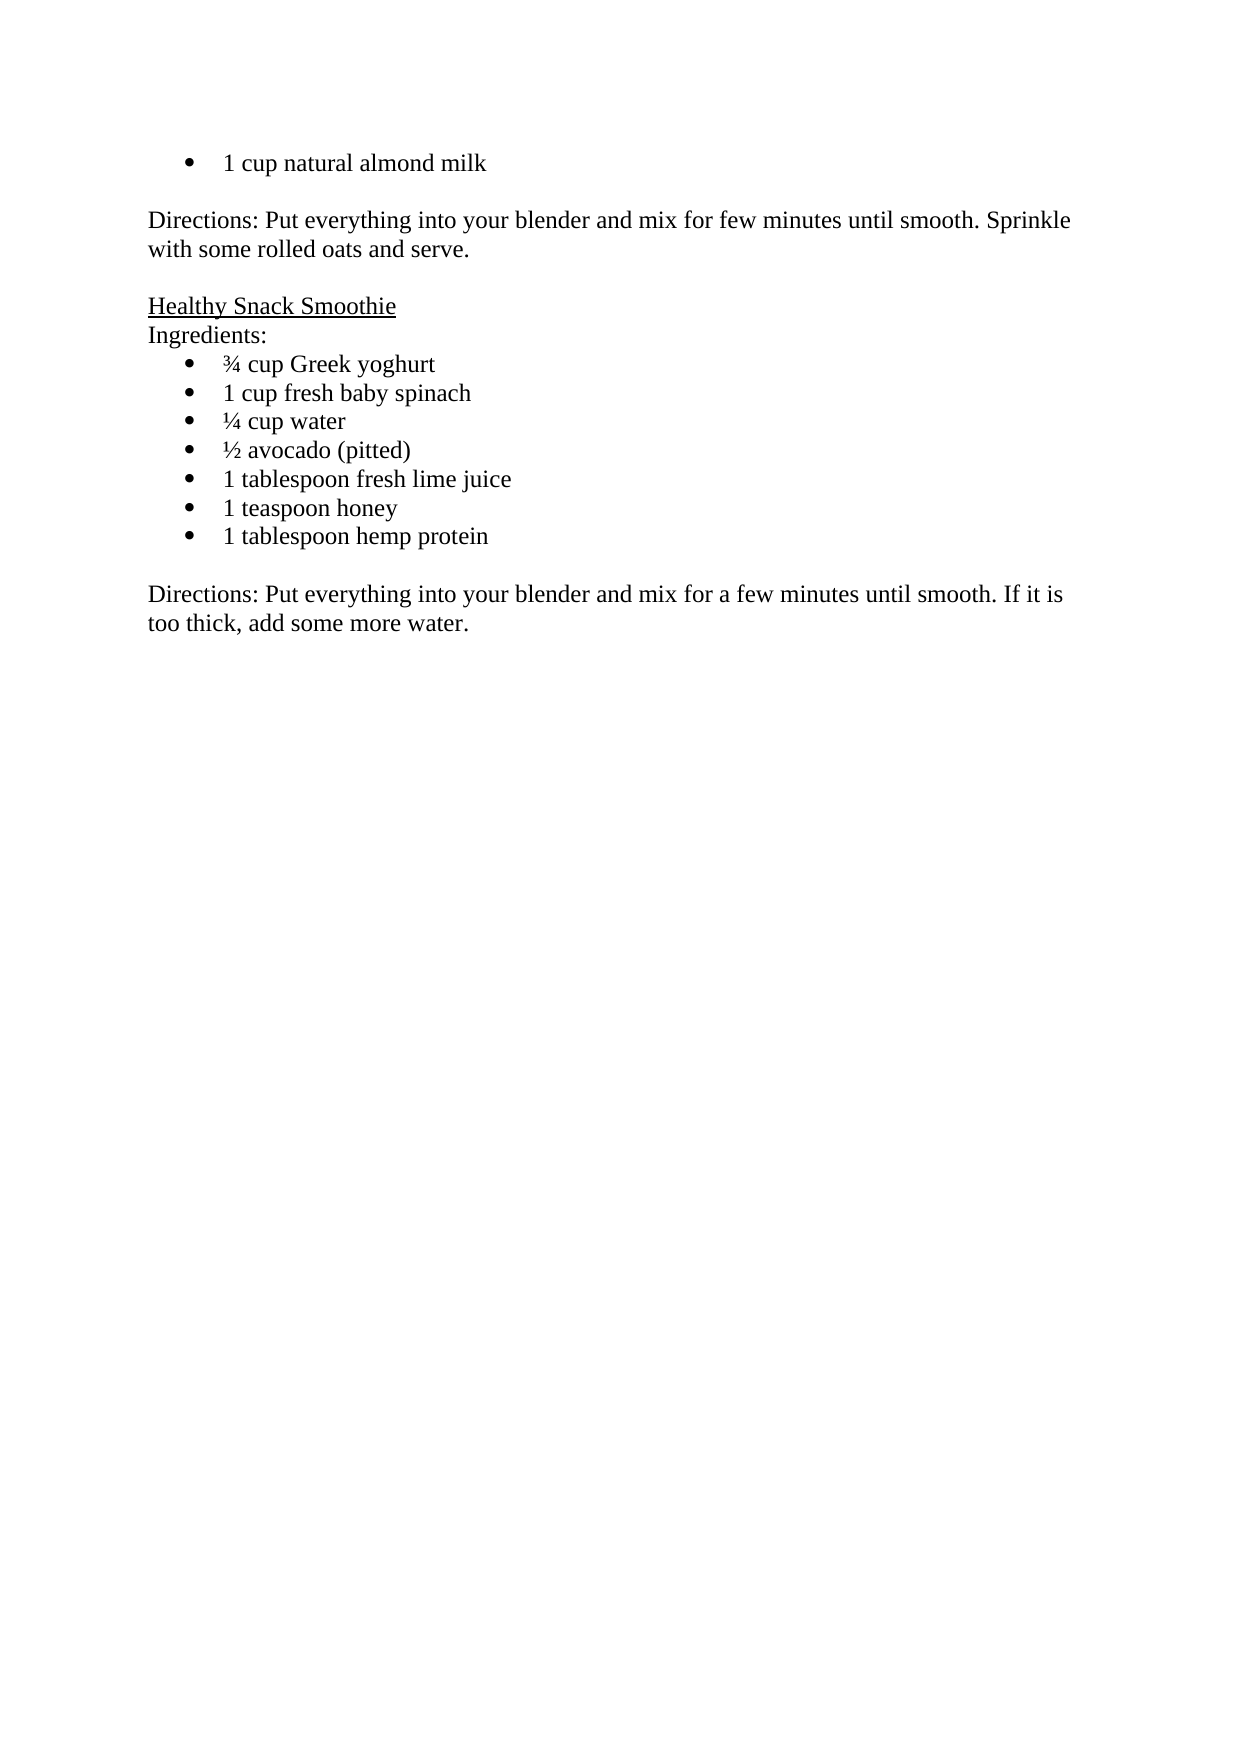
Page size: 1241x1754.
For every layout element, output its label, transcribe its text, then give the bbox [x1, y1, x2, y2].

text Directions: Put everything into your blender and mix for a few minutes until smooth. If it is too thick, add some more water. [148, 579, 1093, 636]
list ¼ cup water [185, 406, 1093, 435]
text Directions: Put everything into your blender and mix for few minutes until smooth. Sprinkle with some rolled oats and serve. [148, 205, 1093, 263]
list 1 cup natural almond milk [185, 148, 1093, 176]
list 1 tablespoon hemp protein [185, 521, 1093, 550]
list ¾ cup Greek yoghurt [185, 349, 1093, 378]
list 1 cup fresh baby spinach [185, 378, 1093, 406]
text Healthy Snack Smoothie [148, 291, 1093, 320]
list ½ avocado (pitted) [185, 435, 1093, 464]
list 1 tablespoon fresh lime juice [185, 464, 1093, 493]
text Ingredients: [148, 320, 1093, 349]
list 1 teaspoon honey [185, 493, 1093, 521]
